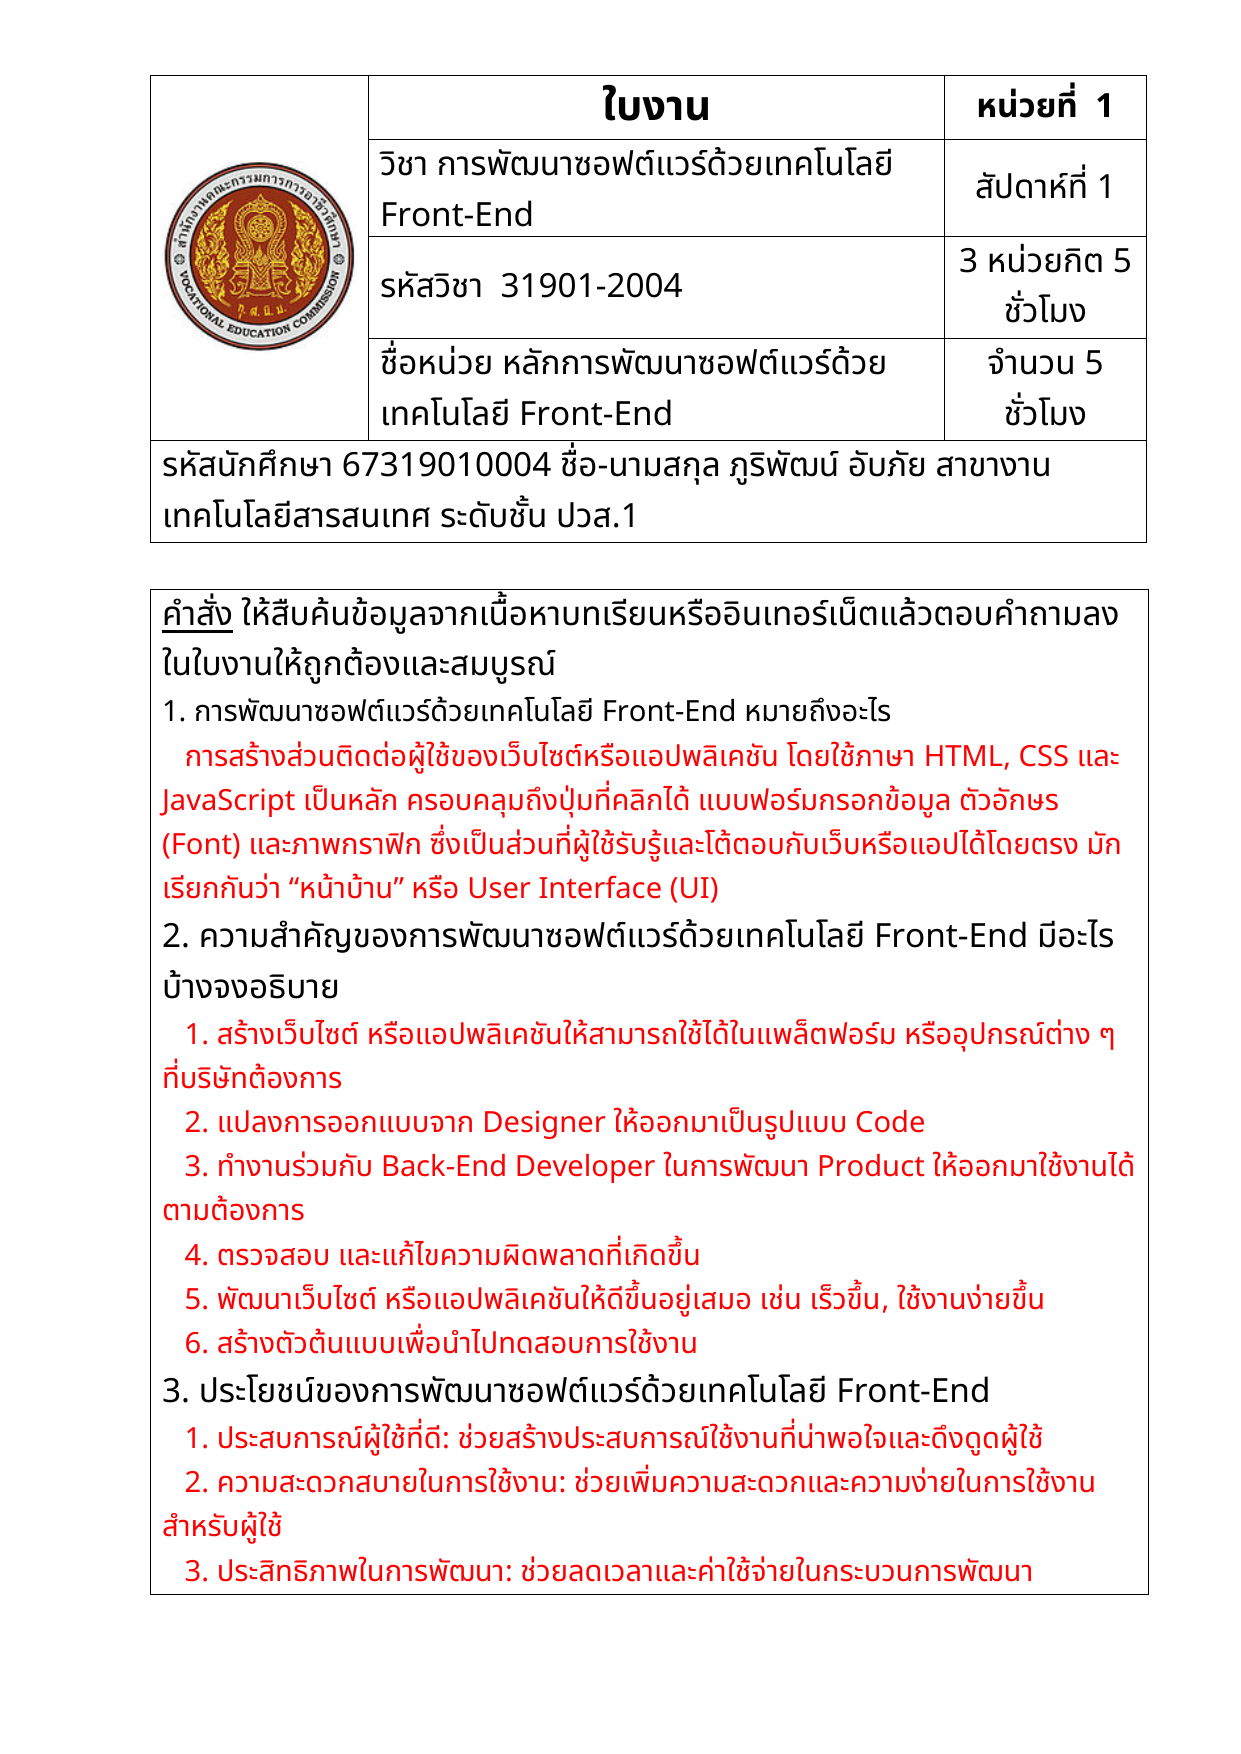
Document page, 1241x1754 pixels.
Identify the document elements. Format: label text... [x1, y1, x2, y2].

table_header คำสั่ง ให้สืบค้นข้อมูลจากเนื้อหาบทเรียนหรืออินเทอร์เน็ตแล้วตอบคำถามลงในใบงานให้ถูกต้องและสมบูรณ์ 1. การพัฒนาซอฟต์แวร์ด้วยเทคโนโลยี Front-End หมายถึงอะไร การสร้างส่วนติดต่อผู้ใช้ของเว็บไซต์หรือแอปพลิเคชัน โดยใช้ภาษา HTML, CSS และ JavaScript เป็นหลัก ครอบคลุมถึงปุ่มที่คลิกได้ แบบฟอร์มกรอกข้อมูล ตัวอักษร (Font) และภาพกราฟิก ซึ่งเป็นส่วนที่ผู้ใช้รับรู้และโต้ตอบกับเว็บหรือแอปได้โดยตรง มักเรียกกันว่า “หน้าบ้าน” หรือ User Interface (UI) 2. ความสำคัญของการพัฒนาซอฟต์แวร์ด้วยเทคโนโลยี Front-End มีอะไรบ้างจงอธิบาย 1. สร้างเว็บไซต์ หรือแอปพลิเคชันให้สามารถใช้ได้ในแพล็ตฟอร์ม หรืออุปกรณ์ต่าง ๆ ที่บริษัทต้องการ 2. แปลงการออกแบบจาก Designer ให้ออกมาเป็นรูปแบบ Code 3. ทำงานร่วมกับ Back-End Developer ในการพัฒนา Product ให้ออกมาใช้งานได้ตามต้องการ 4. ตรวจสอบ และแก้ไขความผิดพลาดที่เกิดขึ้น 5. พัฒนาเว็บไซต์ หรือแอปพลิเคชันให้ดีขึ้นอยู่เสมอ เช่น เร็วขึ้น, ใช้งานง่ายขึ้น 6. สร้างตัวต้นแบบเพื่อนำไปทดสอบการใช้งาน 3. ประโยชน์ของการพัฒนาซอฟต์แวร์ด้วยเทคโนโลยี Front-End 1. ประสบการณ์ผู้ใช้ที่ดี: ช่วยสร้างประสบการณ์ใช้งานที่น่าพอใจและดึงดูดผู้ใช้ 2. ความสะดวกสบายในการใช้งาน: ช่วยเพิ่มความสะดวกและความง่ายในการใช้งานสำหรับผู้ใช้ 3. ประสิทธิภาพในการพัฒนา: ช่วยลดเวลาและค่าใช้จ่ายในกระบวนการพัฒนาซอฟต์แวร์ 4. เข้าถึงหลายแพลตฟอร์ม: ช่วยให้สามารถพัฒนาแอปพลิเคชันที่ใช้งานได้บนหลายแพลตฟอร์มได้ 5. การสื่อสารกับ Back-End อย่างมีประสิทธิภาพ: เป็นตัวกลางในการสื่อสารระหว่างผู้ใช้กับ Back-End อย่างมีประสิทธิภาพ 6. การตลาดและการแข่งขัน: ช่วยเพิ่มมูลค่าให้กับผลิตภัณฑ์และช่วยสร้างการแข่งขันที่ดีในตลาด 4. Framework หมายถึงอะไร Framework ในที่นี้หมายถึง ชุดคำสั่ง เครื่องมือ หรือโครงสร้างอย่างใดอย่างหนึ่งที่ถูกสร้างขึ้นมาเพื่ออำนวยความสะดวกแก่ผู้พัฒนาโปรแกรม ซึ่งเหมาะกับการเขียนโปรแกรมที่มีขนาดใหญ่ มีผู้พัฒนาหลายคน โปรแกรมเมอร์ส่วนใหญ่ใช้เวลาส่วนมากของการพัฒนา web application ไปกับการเขียนโปรแกรมโดยทั่วไปมากกว่าฟังก์ชันพิเศษ ดังนั้นการนำชิ้นส่วนของ code เดิมกลับมาใช้ (Reusable) จึงได้รับความนิยม ในการสร้าง web application โดยตัว Component ที่นำกลับมาใช้ใหม่นี้ จะเรียกว่า “framework” Framework ที่ดีต้องง่ายในการเพิ่ม แก้ไข เปลี่ยนแปลง ในส่วนของ application แต่ความยากง่ายนั้นก็ขึ้นอยู่กับความชำนาญทางด้านการเขียนโปรแกรมของผู้พัฒนาด้วย 5. Client Side Rendering (CSR) มีการทำงานอย่างไร CSR (Client Side Rendering) กระบวนการทำงานทั้งหมดจะเกิดขึ้นที่ฝั่งผู้ใช้ (Client) ตั้งแต่การโหลดหน้าเว็บและ Execute JavaScript โดยอาศัยทรัพยากรเครื่องผู้ใช้ทั้งหมด ซึ่งจะรับไฟล์ HTML มาก่อนแล้วจึงจะมีการโหลดเนื้อหาอื่น ๆ ตามมาในภายหลัง จากนั้นจะเป็นหน้าที่ของ Framework/Library ที่จะ Render HTML และควบคุมการทำงานของเว็บไซต์จาก Browser ของผู้ใช้งาน 6. Server Side Rendering (SSR) มีการทำงานอย่างไร กระบวนการทำงานทั้งหมดจะย้ายไปที่ฝั่ง Server โดยจะทำการ Render หน้าเว็บบน Server ก่อนที่จะส่งมาให้ผู้ใช้งาน (Client) หมายความว่าหน้าเว็บที่ส่งมาให้กับผู้ใช้นั้นพร้อมใช้งานแล้ว เว็บเบราว์เซอร์สามารถนำไปแสดงผลได้ทันที ทำให้การใช้งานเว็บไซต์นั้นมีความรวดเร็วมากยิ่งขึ้น 7. Static Site Generation (SSG) มีการทำงานอย่างไร มีลักษณะคล้ายกับ SSR (Server Side Rendering) แต่กระบวนการทำงานของ SSG นั้นจะ Render HTML ล่วงหน้าไว้เรียบร้อย ตั้งแต่ตอน Build และพร้อมนำไปใช้งานได้ทันที แต่จะไม่ Render ทุกๆ Request เหมือนกัน SSR 8. ถ้านักศึกษาต้องการพัฒนาเว็บ e-commerce ควรเลือกรูปแบบการพัฒนาแบบใดระหว่าง CSR, SSR และ SSG เพราะอะไรจงให้เหตุผลประกอบ CSR เพราะ เป็นวิธีการพัฒนาที่ส่งโค้ด HTML, CSS, และ JavaScript ไปยังเบราว์เซอร์ และให้เบราว์เซอร์ทำหน้าที่ในการสร้างและแสดงเนื้อหา โดยมีประสิทธิภาพและประหยัดทรัพยากรของเซิร์ฟเวอร์ เหมาะสำหรับเว็บ e-commerce ที่มีโครงสร้างเนื้อหาที่ไม่ซับซ้อนมาก และมีการโหลดหน้าเพจเร็ว [151, 590, 1148, 1594]
picture [161, 161, 358, 355]
